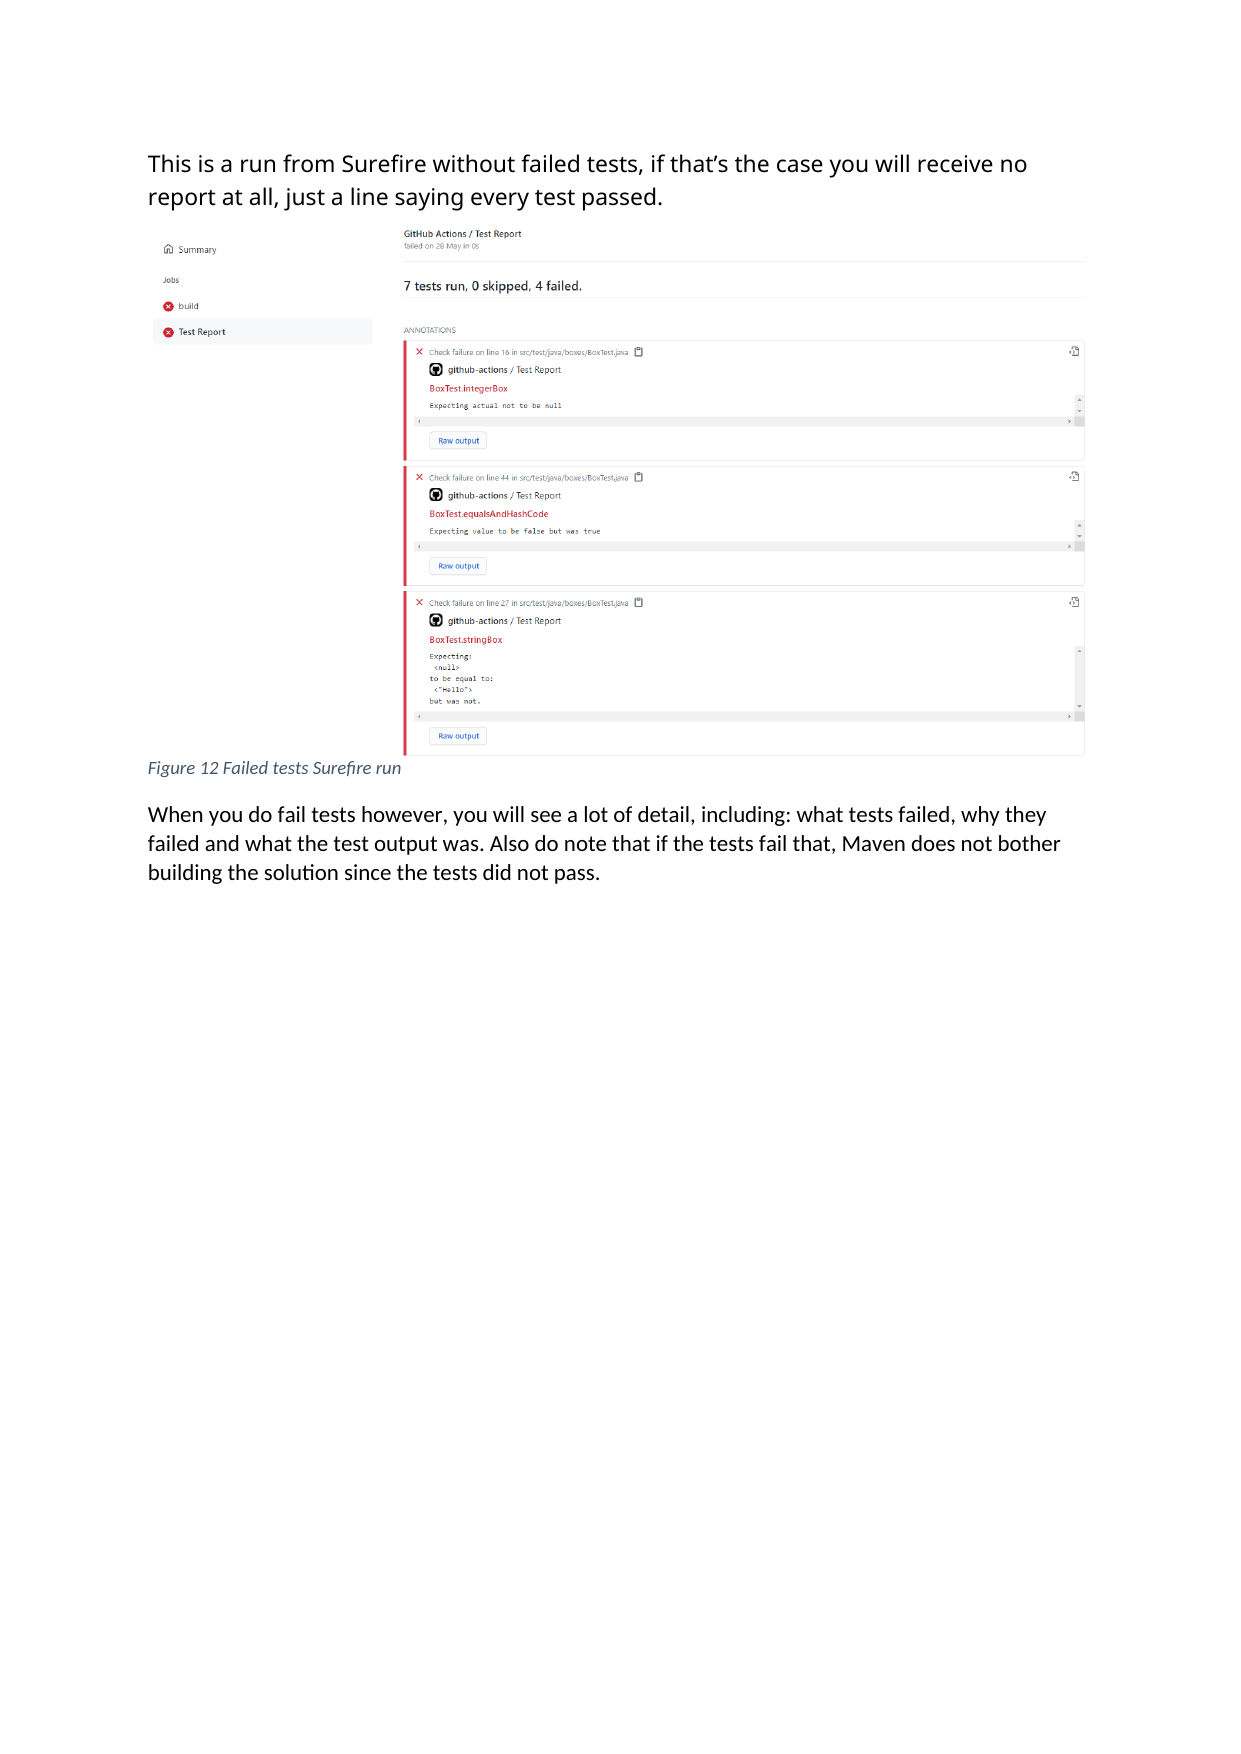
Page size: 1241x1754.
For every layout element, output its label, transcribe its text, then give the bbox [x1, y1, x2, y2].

text This is a run from Surefire without failed tests, if that’s the case you will receive no report at all, just a line saying every test passed. [148, 148, 1093, 212]
text Figure 12 Failed tests Surefire run [148, 756, 1093, 779]
text When you do fail tests however, you will see a lot of detail, including: what tests failed, why they failed and what the test output was. Also do note that if the tests fail that, Maven does not bother building the solution since the tests did not pass. [148, 800, 1093, 887]
picture [147, 230, 1093, 756]
